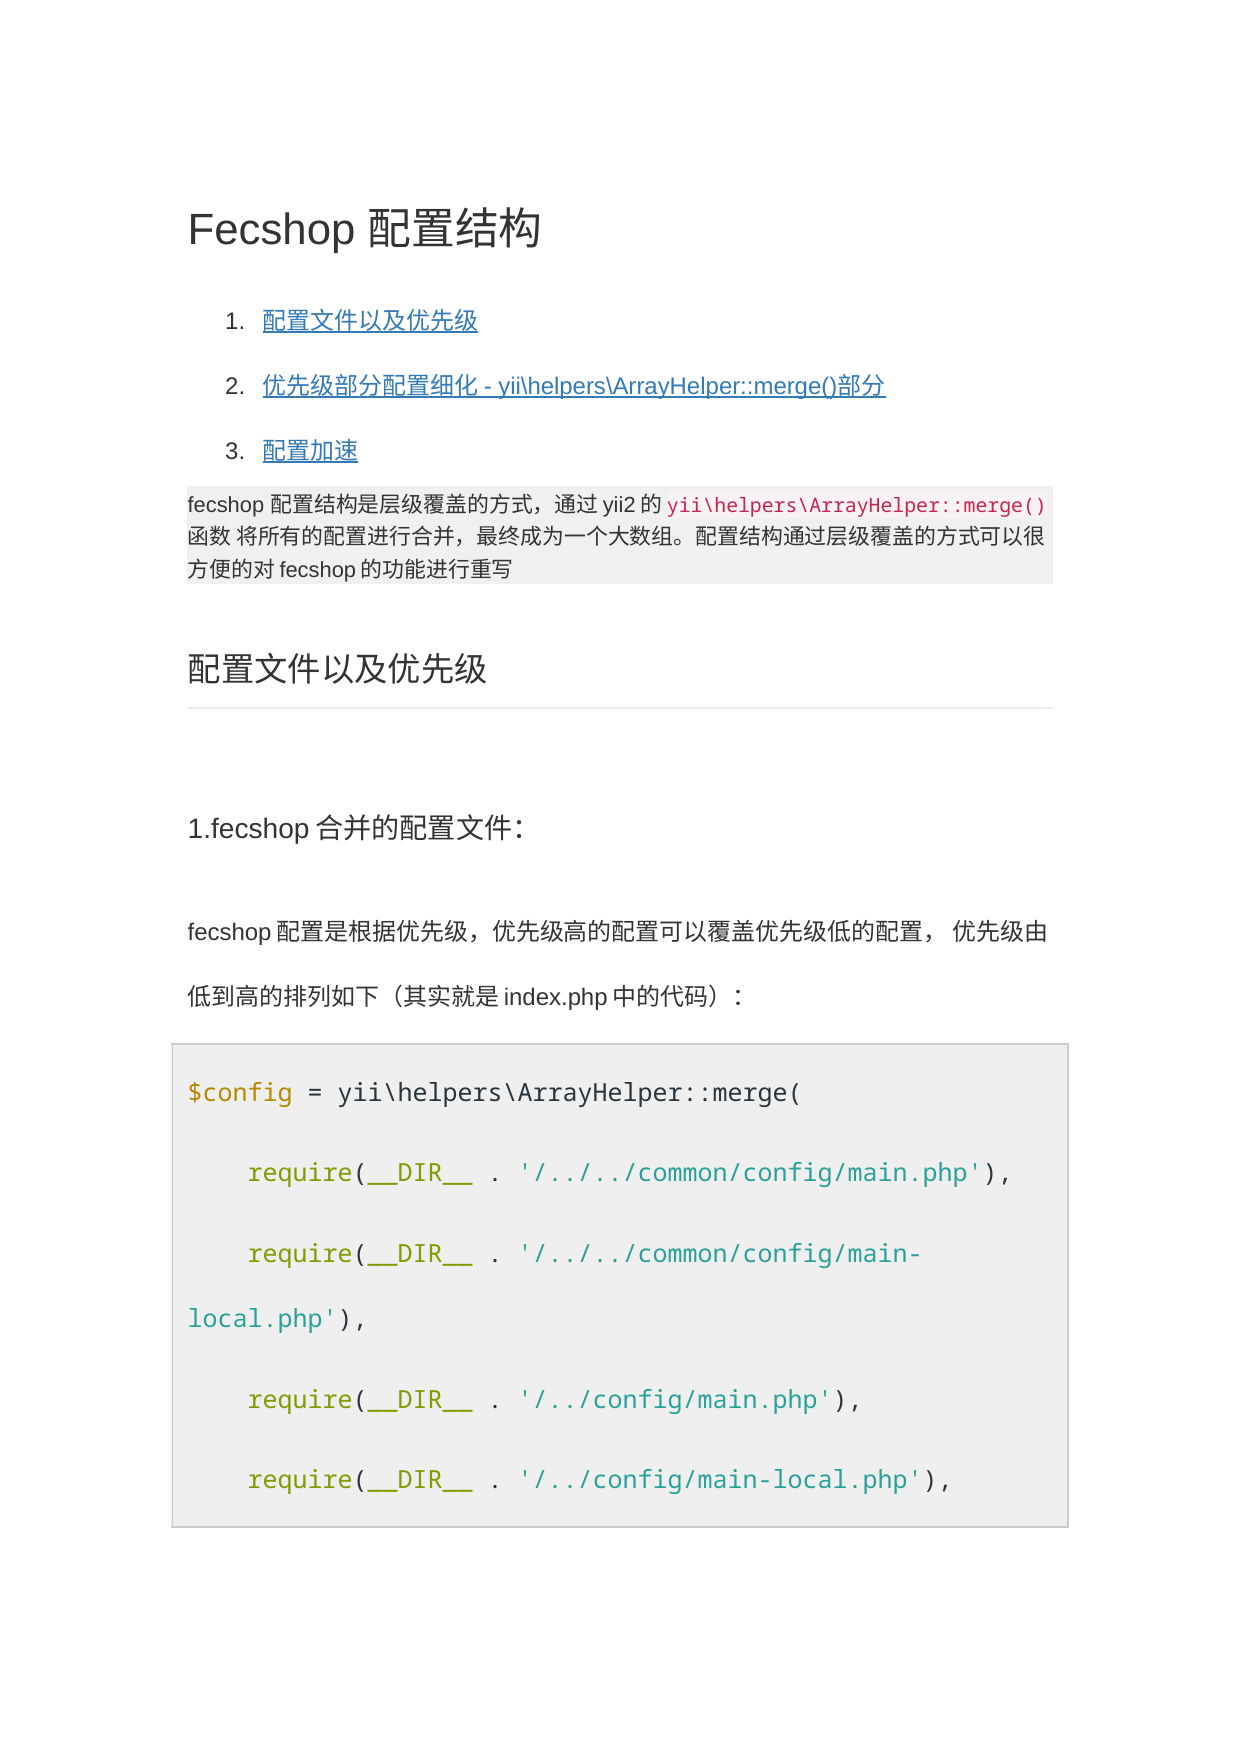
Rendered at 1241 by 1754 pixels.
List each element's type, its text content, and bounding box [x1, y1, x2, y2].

subtitle 配置文件以及优先级 [187, 634, 1053, 709]
text fecshop 配置结构是层级覆盖的方式，通过yii2的 yii\helpers\ArrayHelper::merge()函数 将所有的配置进行合并，最终成为一个大数组。配置结构通过层级覆盖的方式可以很方便的对fecshop的功能进行重写 [187, 486, 1053, 584]
subtitle Fecshop 配置结构 [187, 193, 1053, 258]
text fecshop配置是根据优先级，优先级高的配置可以覆盖优先级低的配置， 优先级由低到高的排列如下（其实就是index.php中的代码）： [187, 897, 1053, 1027]
list 配置加速 [225, 416, 1053, 481]
text require(__DIR__ . '/../../common/config/main.php'), [173, 1123, 1067, 1204]
text require(__DIR__ . '/../config/main-local.php'), [173, 1430, 1067, 1526]
list 优先级部分配置细化 - yii\helpers\ArrayHelper::merge()部分 [225, 351, 1053, 416]
list 配置文件以及优先级 [225, 286, 1053, 351]
subtitle 1.fecshop合并的配置文件： [187, 794, 1053, 859]
text require(__DIR__ . '/../../common/config/main-local.php'), [173, 1204, 1067, 1350]
text $config = yii\helpers\ArrayHelper::merge( [173, 1045, 1067, 1123]
text require(__DIR__ . '/../config/main.php'), [173, 1350, 1067, 1430]
